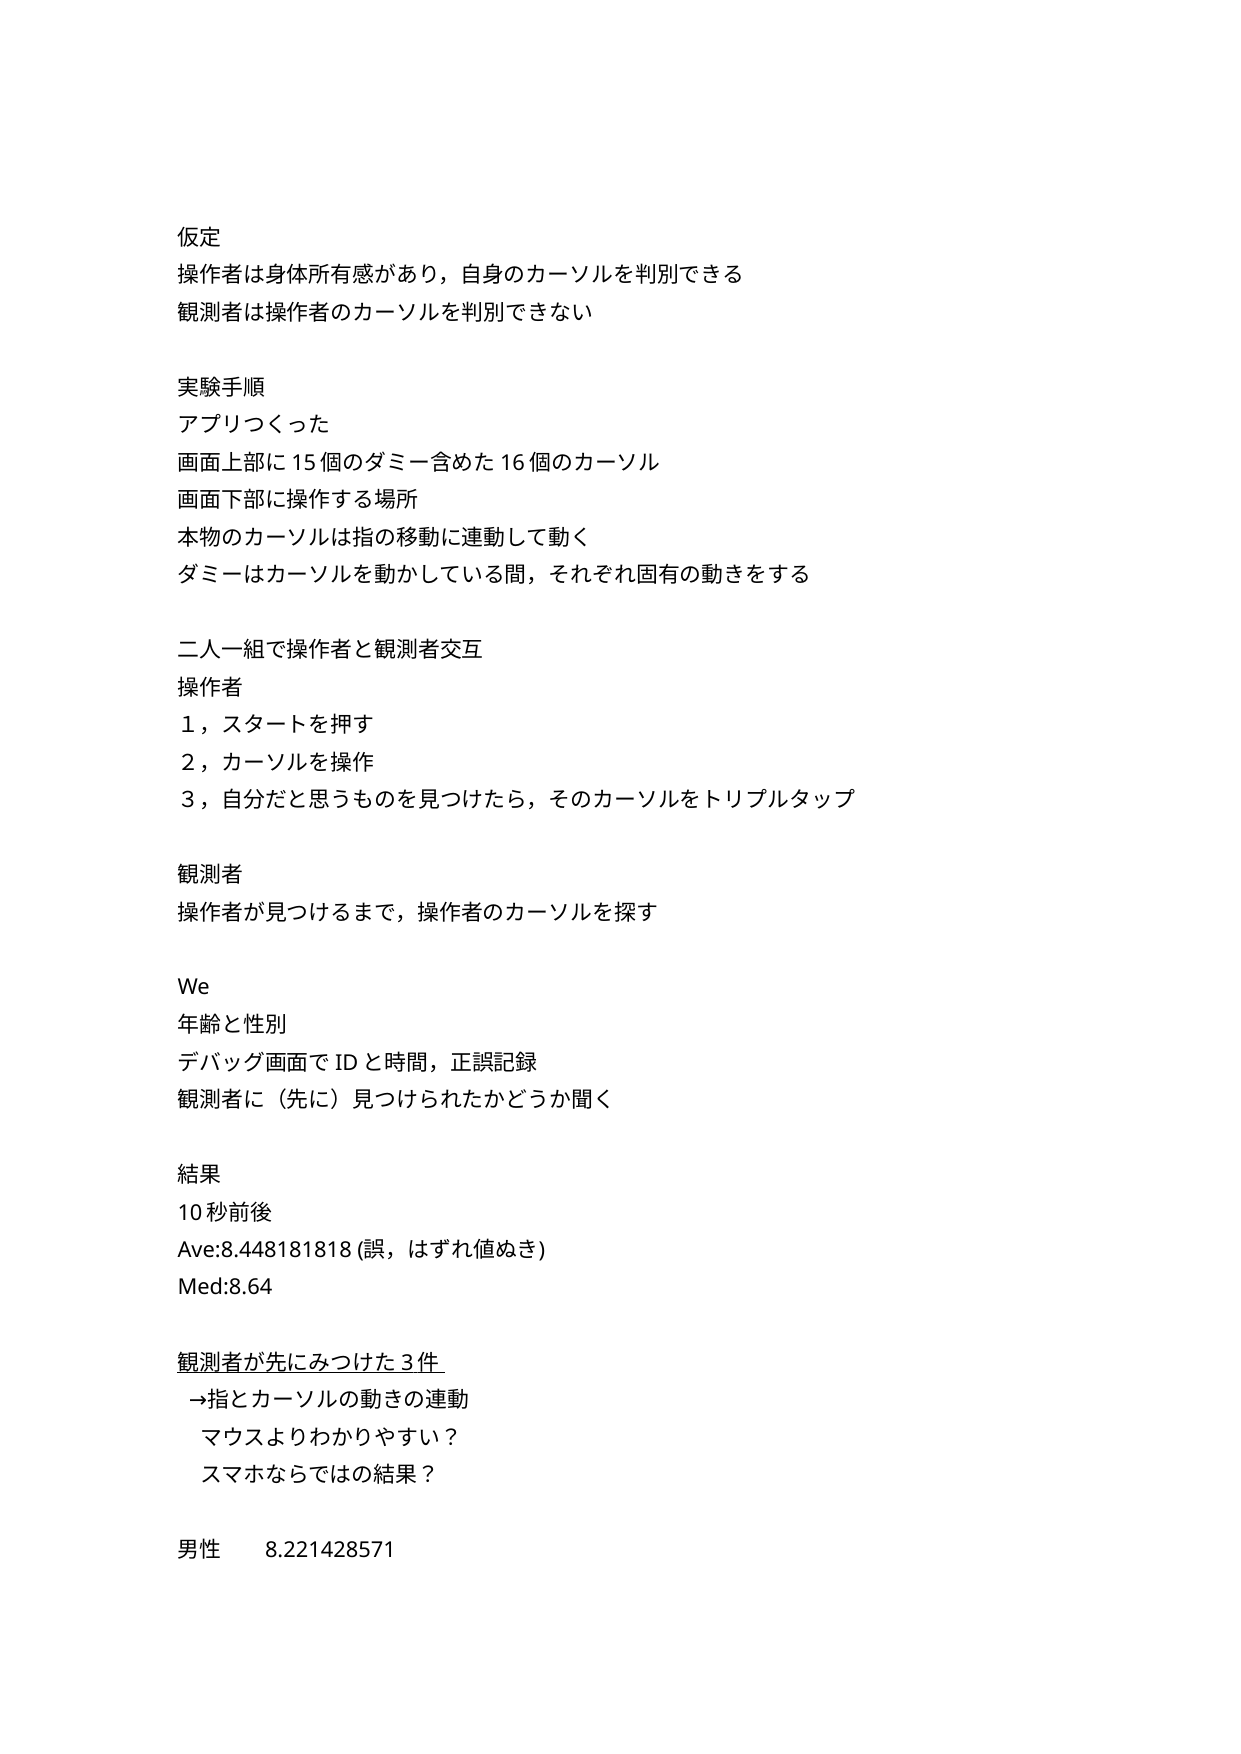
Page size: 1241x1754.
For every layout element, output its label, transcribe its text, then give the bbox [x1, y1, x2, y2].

text 画面上部に15個のダミー含めた16個のカーソル [177, 442, 1063, 479]
text 仮定 [177, 217, 1063, 254]
text 二人一組で操作者と観測者交互 [177, 629, 1063, 667]
text マウスよりわかりやすい？ [177, 1417, 1063, 1454]
text 観測者は操作者のカーソルを判別できない [177, 292, 1063, 329]
text 操作者 [177, 667, 1063, 704]
text デバッグ画面でIDと時間，正誤記録 [177, 1042, 1063, 1079]
text 観測者に（先に）見つけられたかどうか聞く [177, 1079, 1063, 1117]
text 画面下部に操作する場所 [177, 479, 1063, 517]
text 操作者が見つけるまで，操作者のカーソルを探す [177, 892, 1063, 929]
text アプリつくった [177, 404, 1063, 442]
text ３，自分だと思うものを見つけたら，そのカーソルをトリプルタップ [177, 779, 1063, 817]
text 年齢と性別 [177, 1004, 1063, 1042]
text Med:8.64 [177, 1267, 1063, 1304]
text ダミーはカーソルを動かしている間，それぞれ固有の動きをする [177, 554, 1063, 592]
text 操作者は身体所有感があり，自身のカーソルを判別できる [177, 254, 1063, 292]
text スマホならではの結果？ [177, 1454, 1063, 1492]
text １，スタートを押す [177, 704, 1063, 742]
text →指とカーソルの動きの連動 [177, 1379, 1063, 1417]
text 観測者が先にみつけた 3件 [177, 1342, 1063, 1379]
text 観測者 [177, 854, 1063, 892]
text Ave:8.448181818 (誤，はずれ値ぬき) [177, 1229, 1063, 1267]
text 10秒前後 [177, 1192, 1063, 1229]
text We [177, 967, 1063, 1004]
text 男性 8.221428571 [177, 1529, 1063, 1567]
text ２，カーソルを操作 [177, 742, 1063, 779]
text 実験手順 [177, 367, 1063, 404]
text 本物のカーソルは指の移動に連動して動く [177, 517, 1063, 554]
text 結果 [177, 1154, 1063, 1192]
